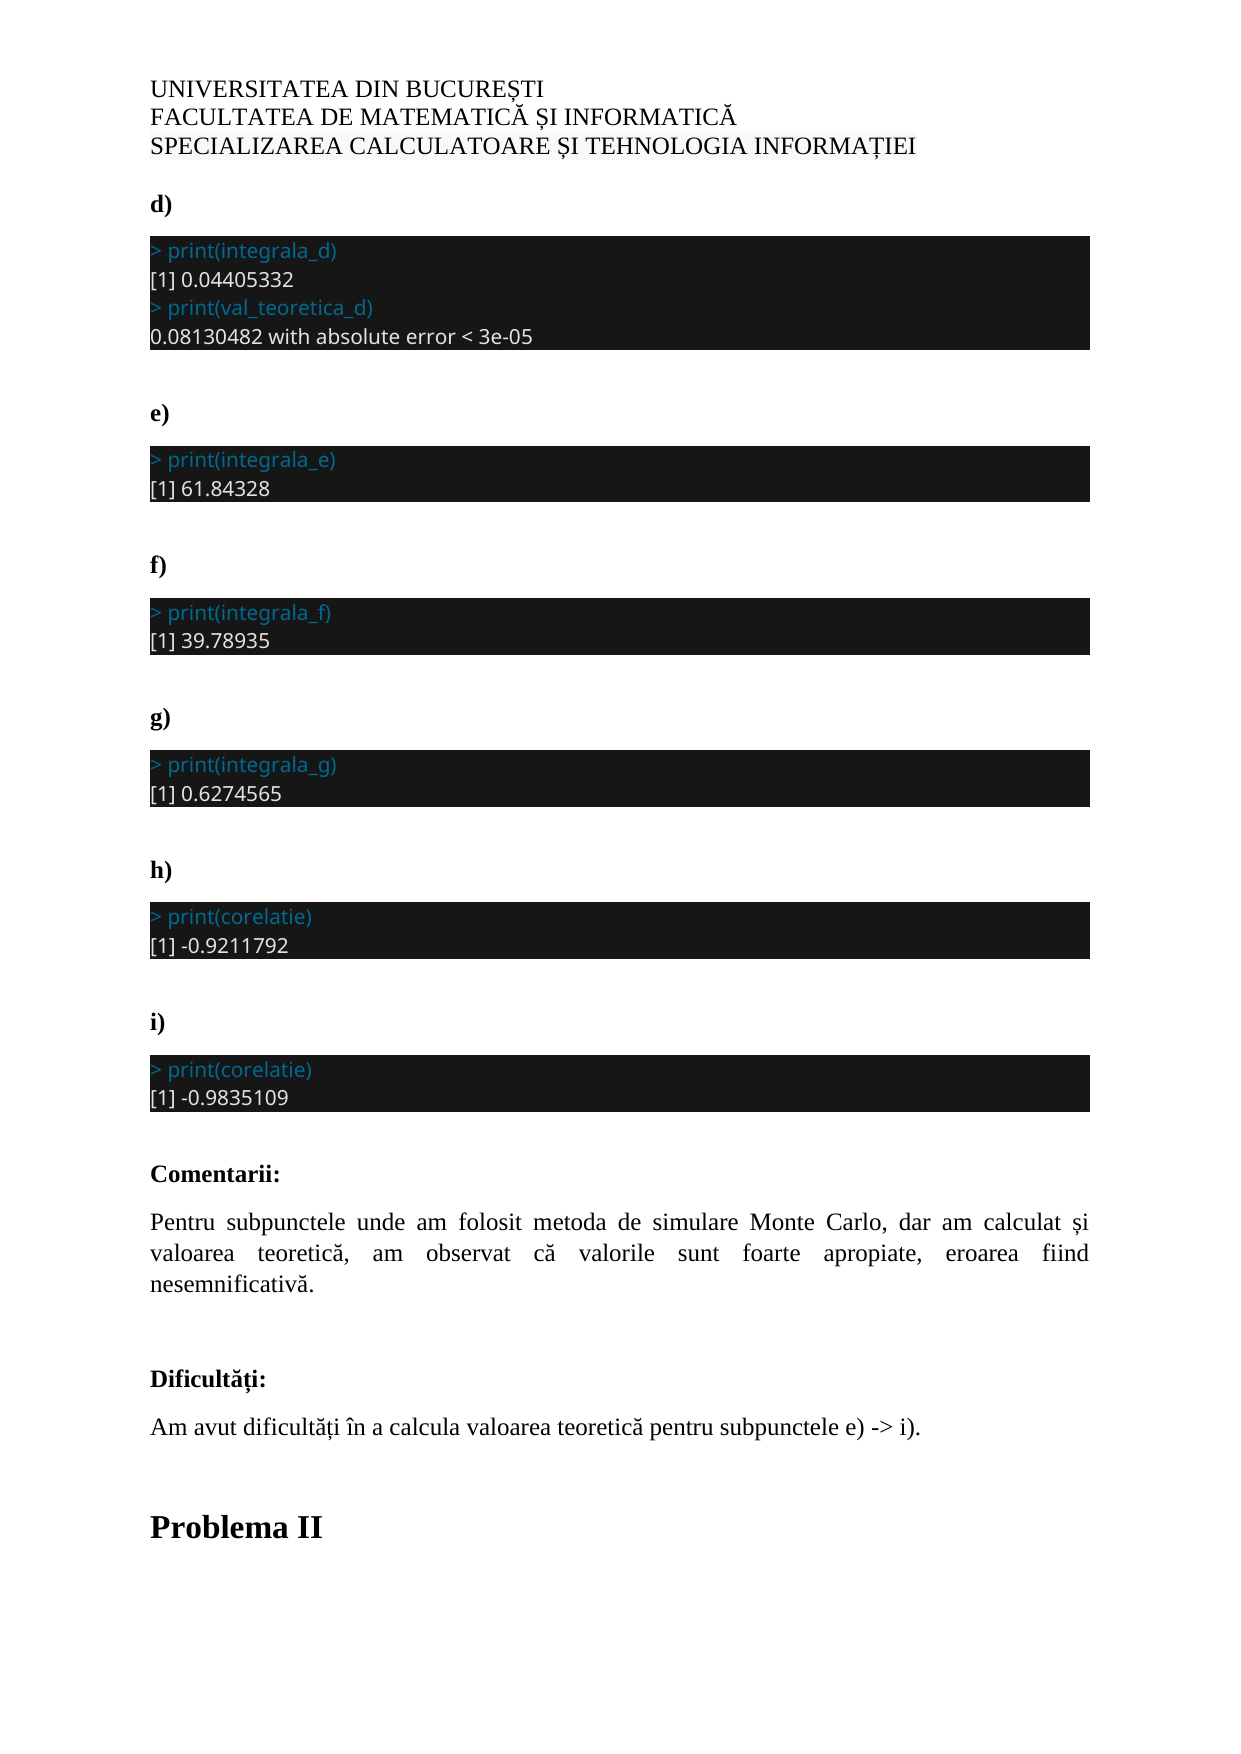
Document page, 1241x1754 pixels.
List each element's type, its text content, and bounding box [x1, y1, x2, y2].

text [1] 61.84328 [150, 474, 1090, 502]
text [1] -0.9211792 [150, 931, 1090, 959]
text Dificultăți: [150, 1364, 1090, 1393]
text > print(integrala_f) [150, 598, 1090, 626]
text i) [150, 1007, 1090, 1036]
text h) [150, 855, 1090, 883]
text Problema II [150, 1508, 1090, 1546]
text > print(integrala_d) [150, 236, 1090, 265]
text Am avut dificultăți în a calcula valoarea teoretică pentru subpunctele e) -> i). [150, 1412, 1090, 1441]
text Comentarii: [150, 1159, 1090, 1188]
text [1] 0.6274565 [150, 779, 1090, 807]
text > print(corelatie) [150, 902, 1090, 931]
text [1] -0.9835109 [150, 1083, 1090, 1112]
text e) [150, 398, 1090, 427]
text Pentru subpunctele unde am folosit metoda de simulare Monte Carlo, dar am calculat și valoarea teoretică, am observat că valorile sunt foarte apropiate, eroarea fiind nesemnificativă. [150, 1207, 1090, 1298]
text f) [150, 550, 1090, 579]
text [1] 39.78935 [150, 626, 1090, 655]
text 0.08130482 with absolute error < 3e-05 [150, 322, 1090, 350]
text g) [150, 702, 1090, 731]
text > print(integrala_e) [150, 446, 1090, 474]
text > print(val_teoretica_d) [150, 293, 1090, 322]
text > print(integrala_g) [150, 750, 1090, 779]
text d) [150, 189, 1090, 217]
text [1] 0.04405332 [150, 265, 1090, 293]
text > print(corelatie) [150, 1055, 1090, 1083]
